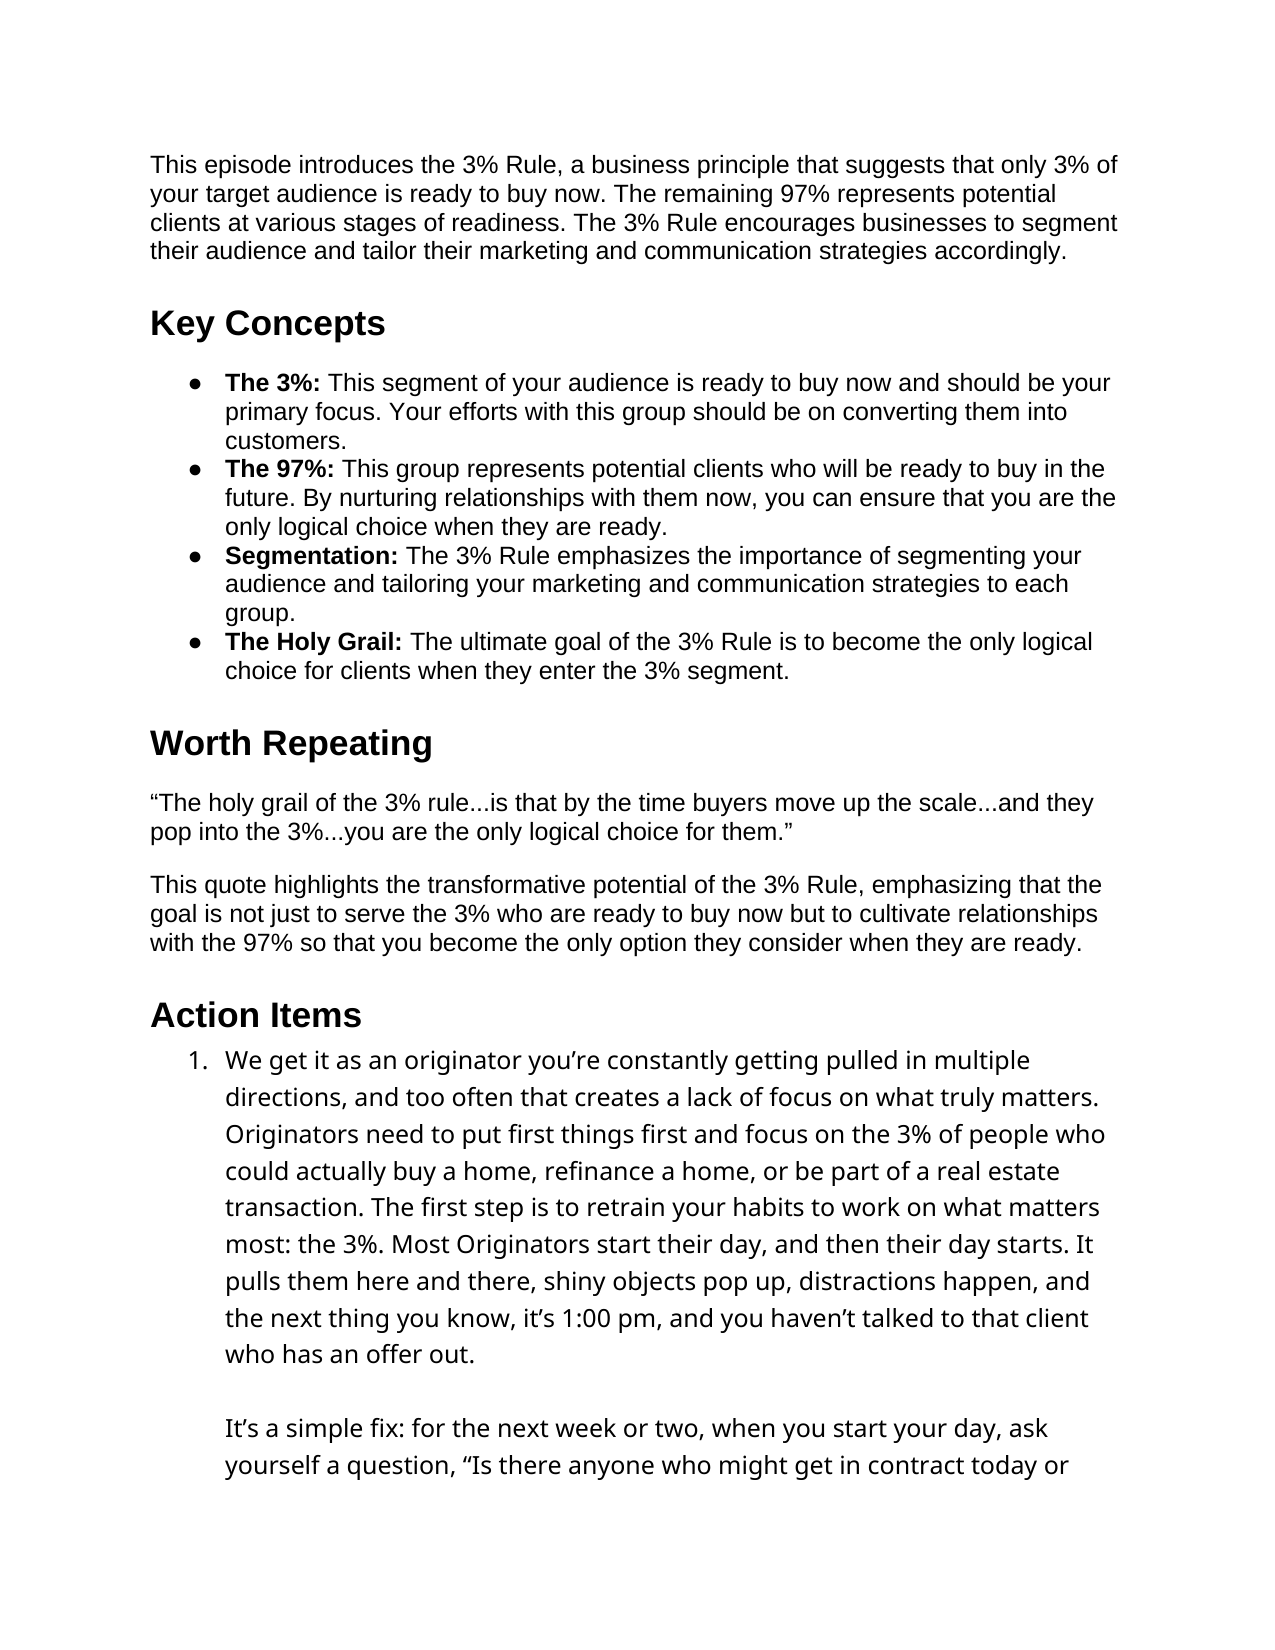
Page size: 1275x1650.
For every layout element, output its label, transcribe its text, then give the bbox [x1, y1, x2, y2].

text “The holy grail of the 3% rule...is that by the time buyers move up the scale...and they pop into the 3%...you are the only logical choice for them.” [150, 788, 1125, 845]
list The 3%: This segment of your audience is ready to buy now and should be your primary focus. Your efforts with this group should be on converting them into customers. [187, 368, 1125, 454]
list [187, 1043, 1125, 1482]
subtitle Key Concepts [150, 302, 1125, 343]
subtitle Action Items [150, 994, 1125, 1035]
text This episode introduces the 3% Rule, a business principle that suggests that only 3% of your target audience is ready to buy now. The remaining 97% represents potential clients at various stages of readiness. The 3% Rule encourages businesses to segment their audience and tailor their marketing and communication strategies accordingly. [150, 150, 1125, 265]
list The Holy Grail: The ultimate goal of the 3% Rule is to become the only logical choice for clients when they enter the 3% segment. [187, 627, 1125, 684]
list Segmentation: The 3% Rule emphasizes the importance of segmenting your audience and tailoring your marketing and communication strategies to each group. [187, 541, 1125, 627]
subtitle Worth Repeating [150, 722, 1125, 763]
list The 97%: This group represents potential clients who will be ready to buy in the future. By nurturing relationships with them now, you can ensure that you are the only logical choice when they are ready. [187, 454, 1125, 541]
text This quote highlights the transformative potential of the 3% Rule, emphasizing that the goal is not just to serve the 3% who are ready to buy now but to cultivate relationships with the 97% so that you become the only option they consider when they are ready. [150, 870, 1125, 956]
